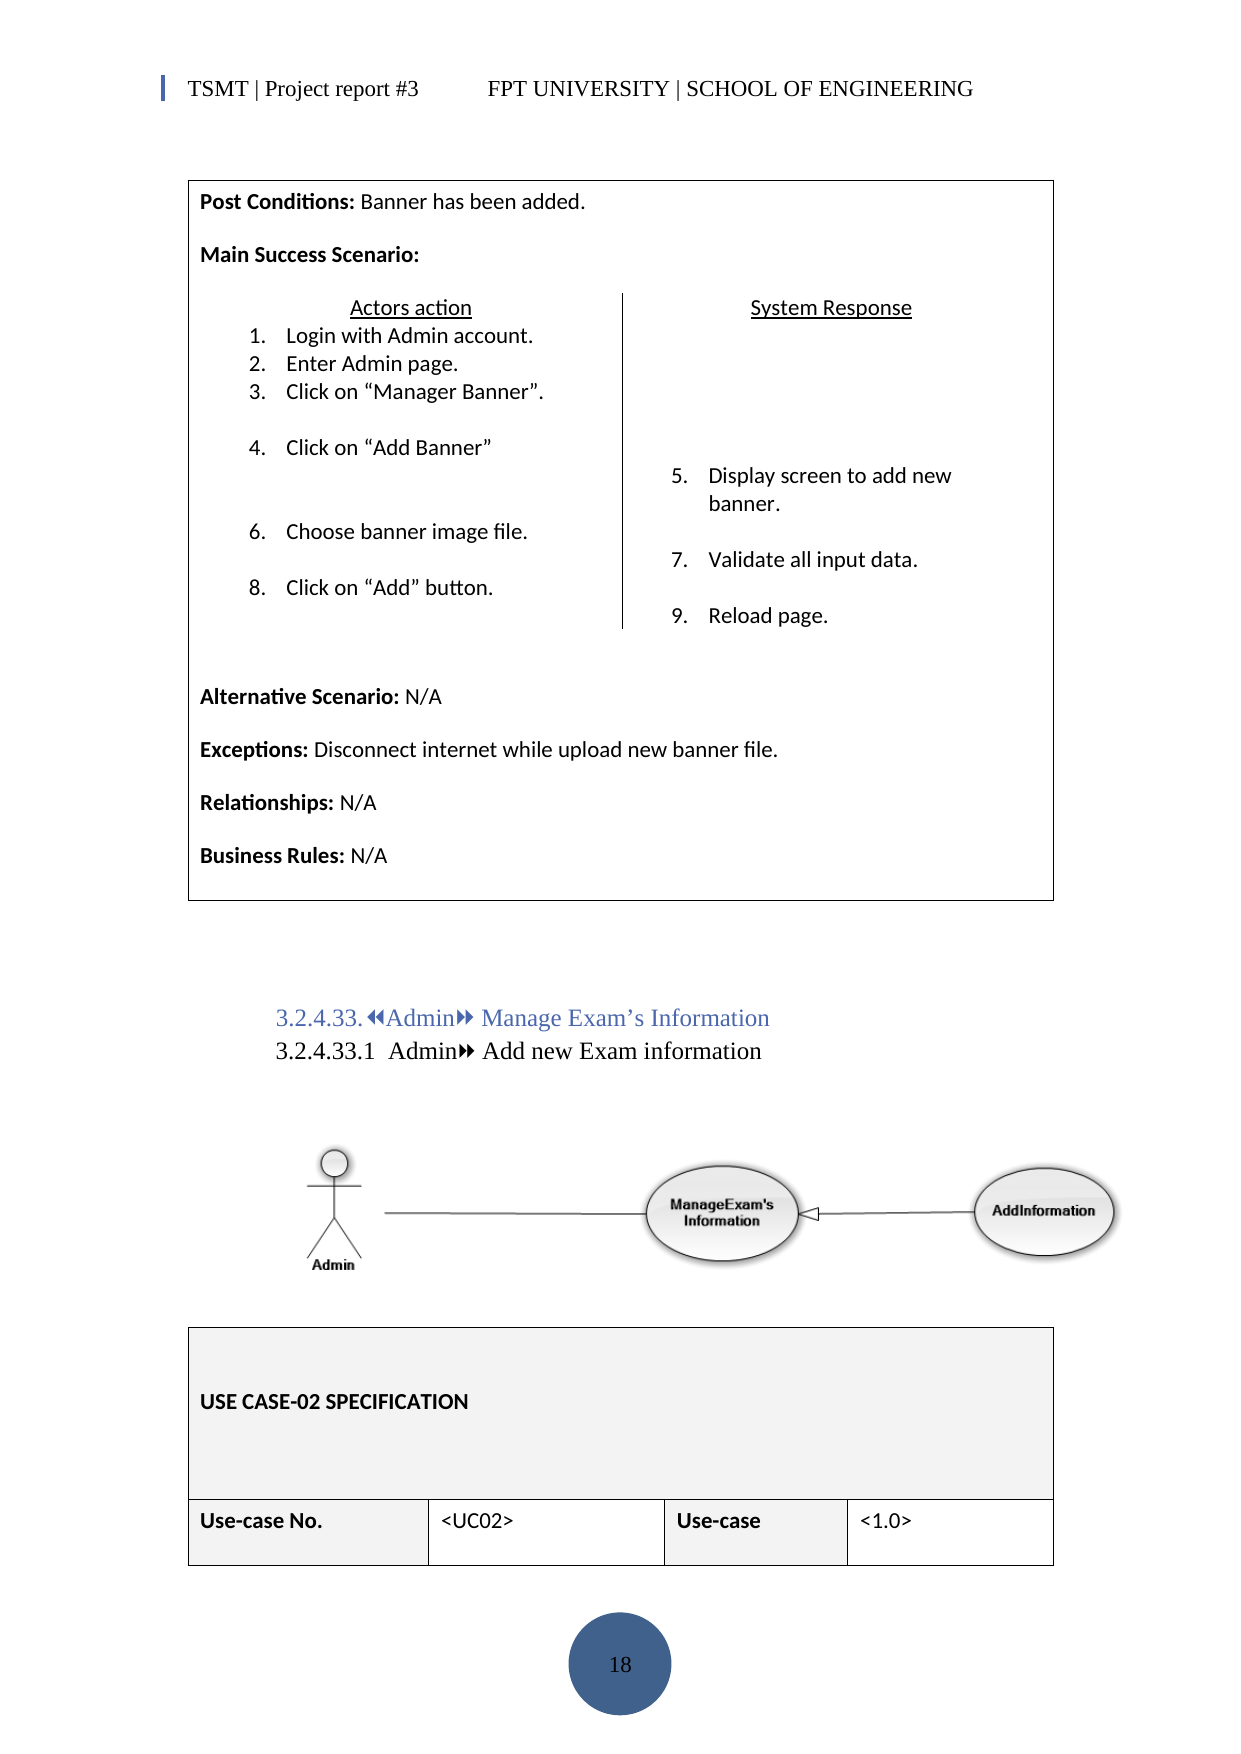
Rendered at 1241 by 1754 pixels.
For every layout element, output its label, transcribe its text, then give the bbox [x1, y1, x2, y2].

table_cell Use-case No. [189, 1500, 428, 1565]
picture [275, 1141, 1141, 1303]
subtitle Admin Manage Exam’s Information [276, 1003, 1053, 1032]
table_cell Use-case Version [665, 1500, 847, 1565]
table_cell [189, 181, 1053, 900]
list Admin Add new Exam information [275, 1036, 1053, 1065]
table_cell <UC02> [429, 1500, 664, 1565]
table_cell <1.0> [848, 1500, 1053, 1565]
table_header USE CASE-02 SPECIFICATION [189, 1328, 1053, 1499]
